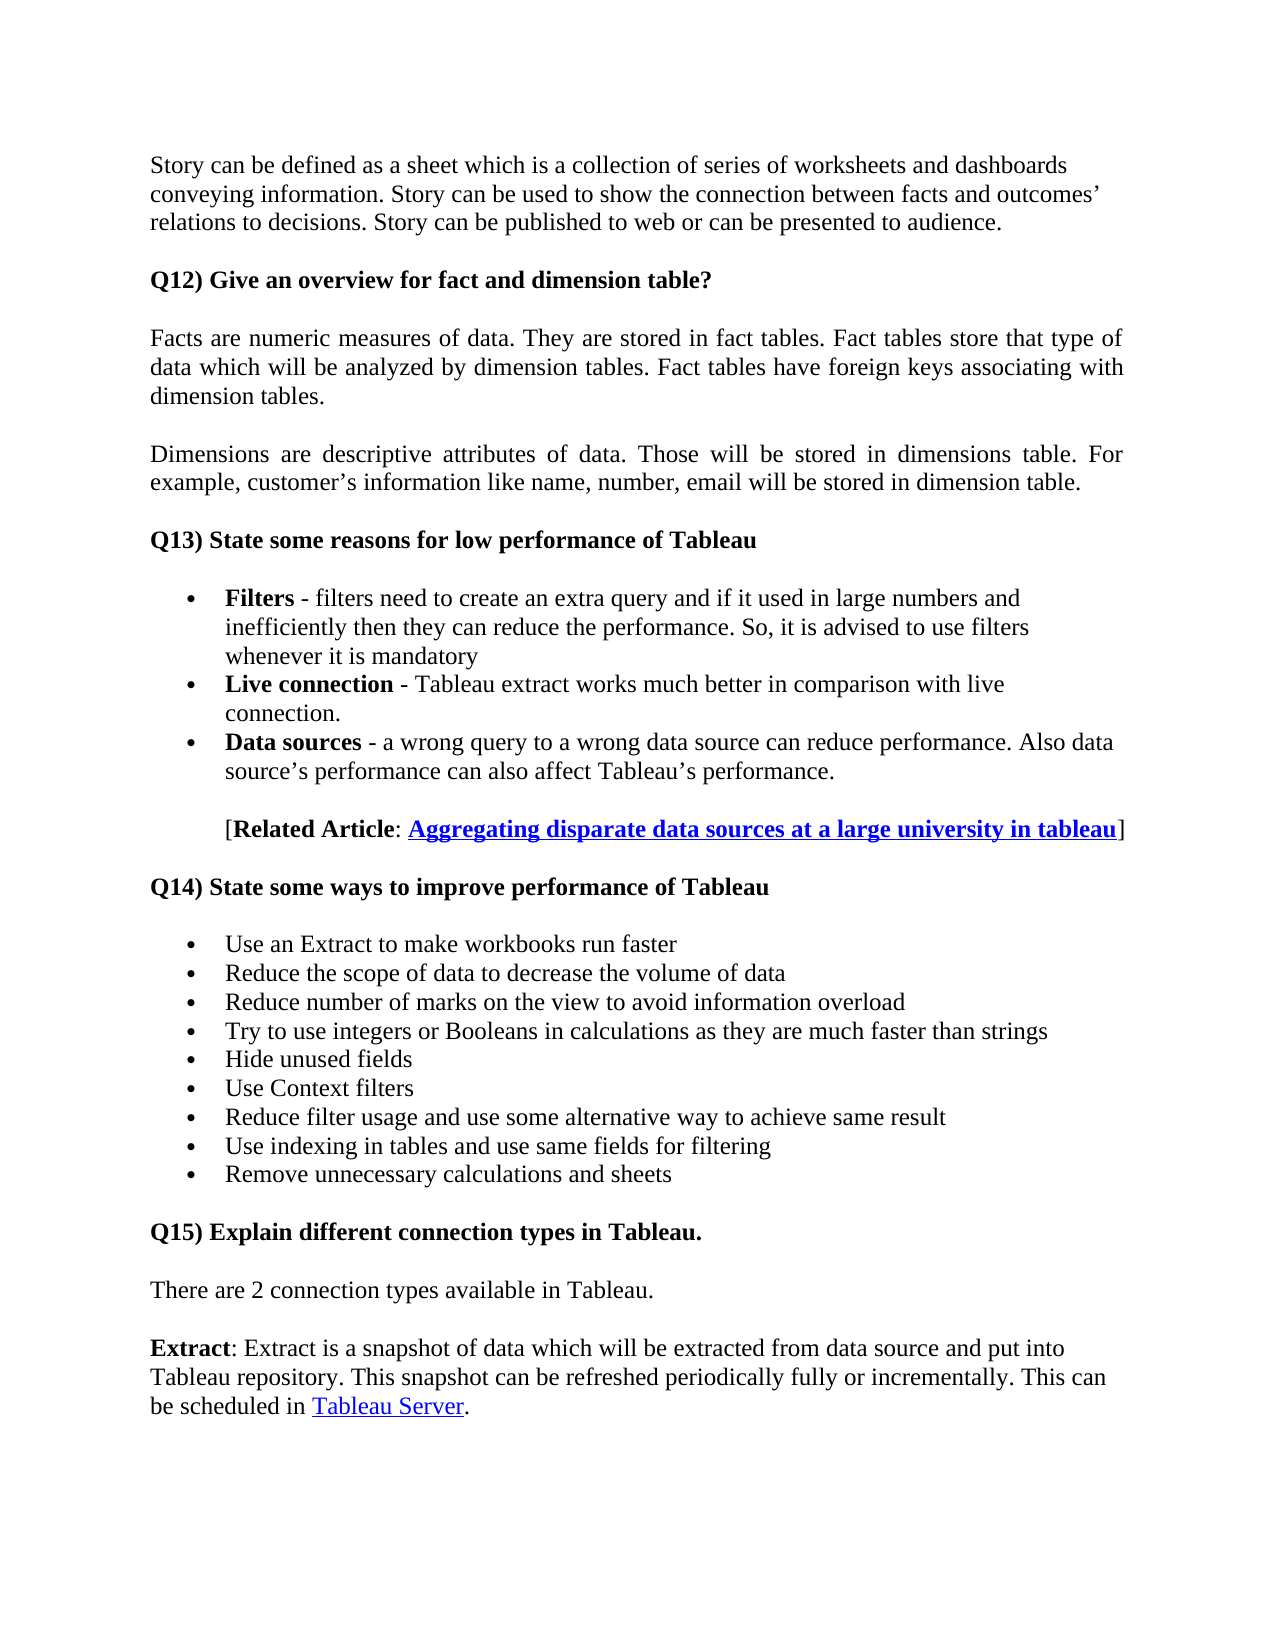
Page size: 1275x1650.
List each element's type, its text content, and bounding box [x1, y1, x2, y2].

list Reduce number of marks on the view to avoid information overload [187, 987, 1125, 1016]
text Q14) State some ways to improve performance of Tableau [150, 872, 1125, 900]
list Use indexing in tables and use same fields for filtering [187, 1131, 1125, 1159]
text [Related Article: Aggregating disparate data sources at a large university in tableau] [150, 814, 1125, 842]
list Reduce filter usage and use some alternative way to achieve same result [187, 1102, 1125, 1131]
list Reduce the scope of data to decrease the volume of data [187, 958, 1125, 987]
text Story can be defined as a sheet which is a collection of series of worksheets and dashboards conveying information. Story can be used to show the connection between facts and outcomes’ relations to decisions. Story can be published to web or can be presented to audience. [150, 150, 1125, 236]
text Q15) Explain different connection types in Tableau. [150, 1217, 1125, 1246]
list Try to use integers or Booleans in calculations as they are much faster than strings [187, 1016, 1125, 1044]
text Dimensions are descriptive attributes of data. Those will be stored in dimensions table. For example, customer’s information like name, number, email will be stored in dimension table. [150, 439, 1125, 496]
list Use an Extract to make workbooks run faster [187, 929, 1125, 958]
list Use Context filters [187, 1073, 1125, 1102]
text Facts are numeric measures of data. They are stored in fact tables. Fact tables store that type of data which will be analyzed by dimension tables. Fact tables have foreign keys associating with dimension tables. [150, 323, 1125, 409]
text Q13) State some reasons for low performance of Tableau [150, 525, 1125, 554]
list Live connection - Tableau extract works much better in comparison with live connection. [187, 669, 1125, 727]
list Remove unnecessary calculations and sheets [187, 1159, 1125, 1188]
list Filters - filters need to create an extra query and if it used in large numbers and inefficiently then they can reduce the performance. So, it is advised to use filters whenever it is mandatory [187, 583, 1125, 669]
list Hide unused fields [187, 1044, 1125, 1073]
text There are 2 connection types available in Tableau. [150, 1275, 1125, 1304]
text Extract: Extract is a snapshot of data which will be extracted from data source and put into Tableau repository. This snapshot can be refreshed periodically fully or incrementally. This can be scheduled in Tableau Server. [150, 1333, 1125, 1419]
list Data sources - a wrong query to a wrong data source can reduce performance. Also data source’s performance can also affect Tableau’s performance. [187, 727, 1125, 784]
text Q12) Give an overview for fact and dimension table? [150, 265, 1125, 294]
